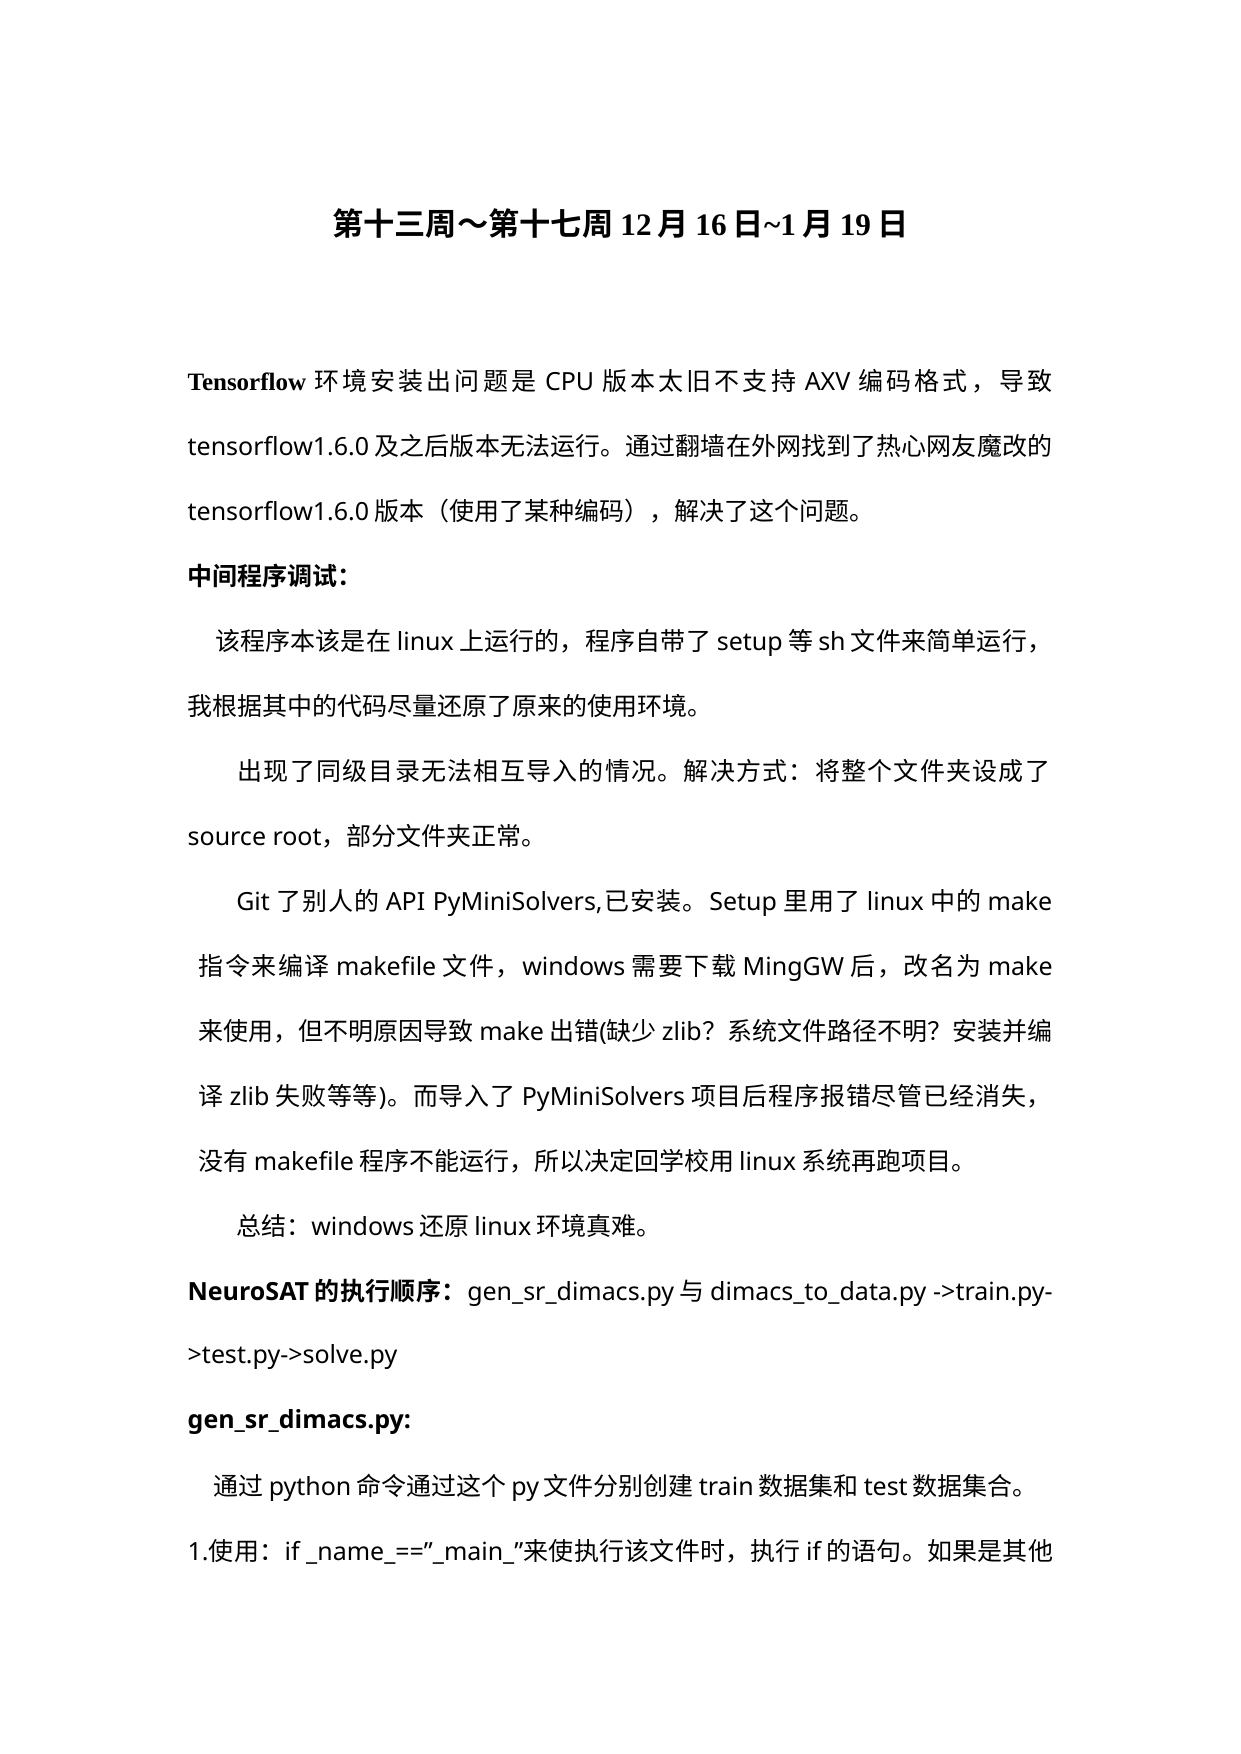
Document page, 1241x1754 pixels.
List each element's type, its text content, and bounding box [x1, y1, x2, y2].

text 中间程序调试： [187, 542, 1053, 607]
text gen_sr_dimacs.py: [187, 1387, 1053, 1452]
text 通过python命令通过这个py文件分别创建train数据集和test数据集合。 [187, 1452, 1053, 1517]
text Tensorflow环境安装出问题是CPU版本太旧不支持AXV编码格式，导致tensorflow1.6.0及之后版本无法运行。通过翻墙在外网找到了热心网友魔改的tensorflow1.6.0版本（使用了某种编码），解决了这个问题。 [187, 347, 1053, 542]
text 总结：windows还原linux环境真难。 [198, 1192, 1053, 1257]
text Git了别人的API PyMiniSolvers,已安装。Setup里用了linux中的make指令来编译makefile文件，windows需要下载MingGW后，改名为make来使用，但不明原因导致make出错(缺少zlib？系统文件路径不明？安装并编译zlib失败等等)。而导入了PyMiniSolvers项目后程序报错尽管已经消失，没有makefile程序不能运行，所以决定回学校用linux系统再跑项目。 [198, 867, 1053, 1192]
text 出现了同级目录无法相互导入的情况。解决方式：将整个文件夹设成了source root，部分文件夹正常。 [187, 737, 1053, 867]
text 该程序本该是在linux上运行的，程序自带了setup等sh文件来简单运行，我根据其中的代码尽量还原了原来的使用环境。 [187, 607, 1053, 737]
text NeuroSAT的执行顺序：gen_sr_dimacs.py与dimacs_to_data.py ->train.py->test.py->solve.py [187, 1257, 1053, 1387]
subtitle 第十三周～第十七周 12月16日~1月19日 [187, 189, 1053, 254]
text 1.使用：if _name_==”_main_”来使执行该文件时，执行if的语句。如果是其他程序调用该文件，则if的语句不执行。 [187, 1517, 1053, 1582]
